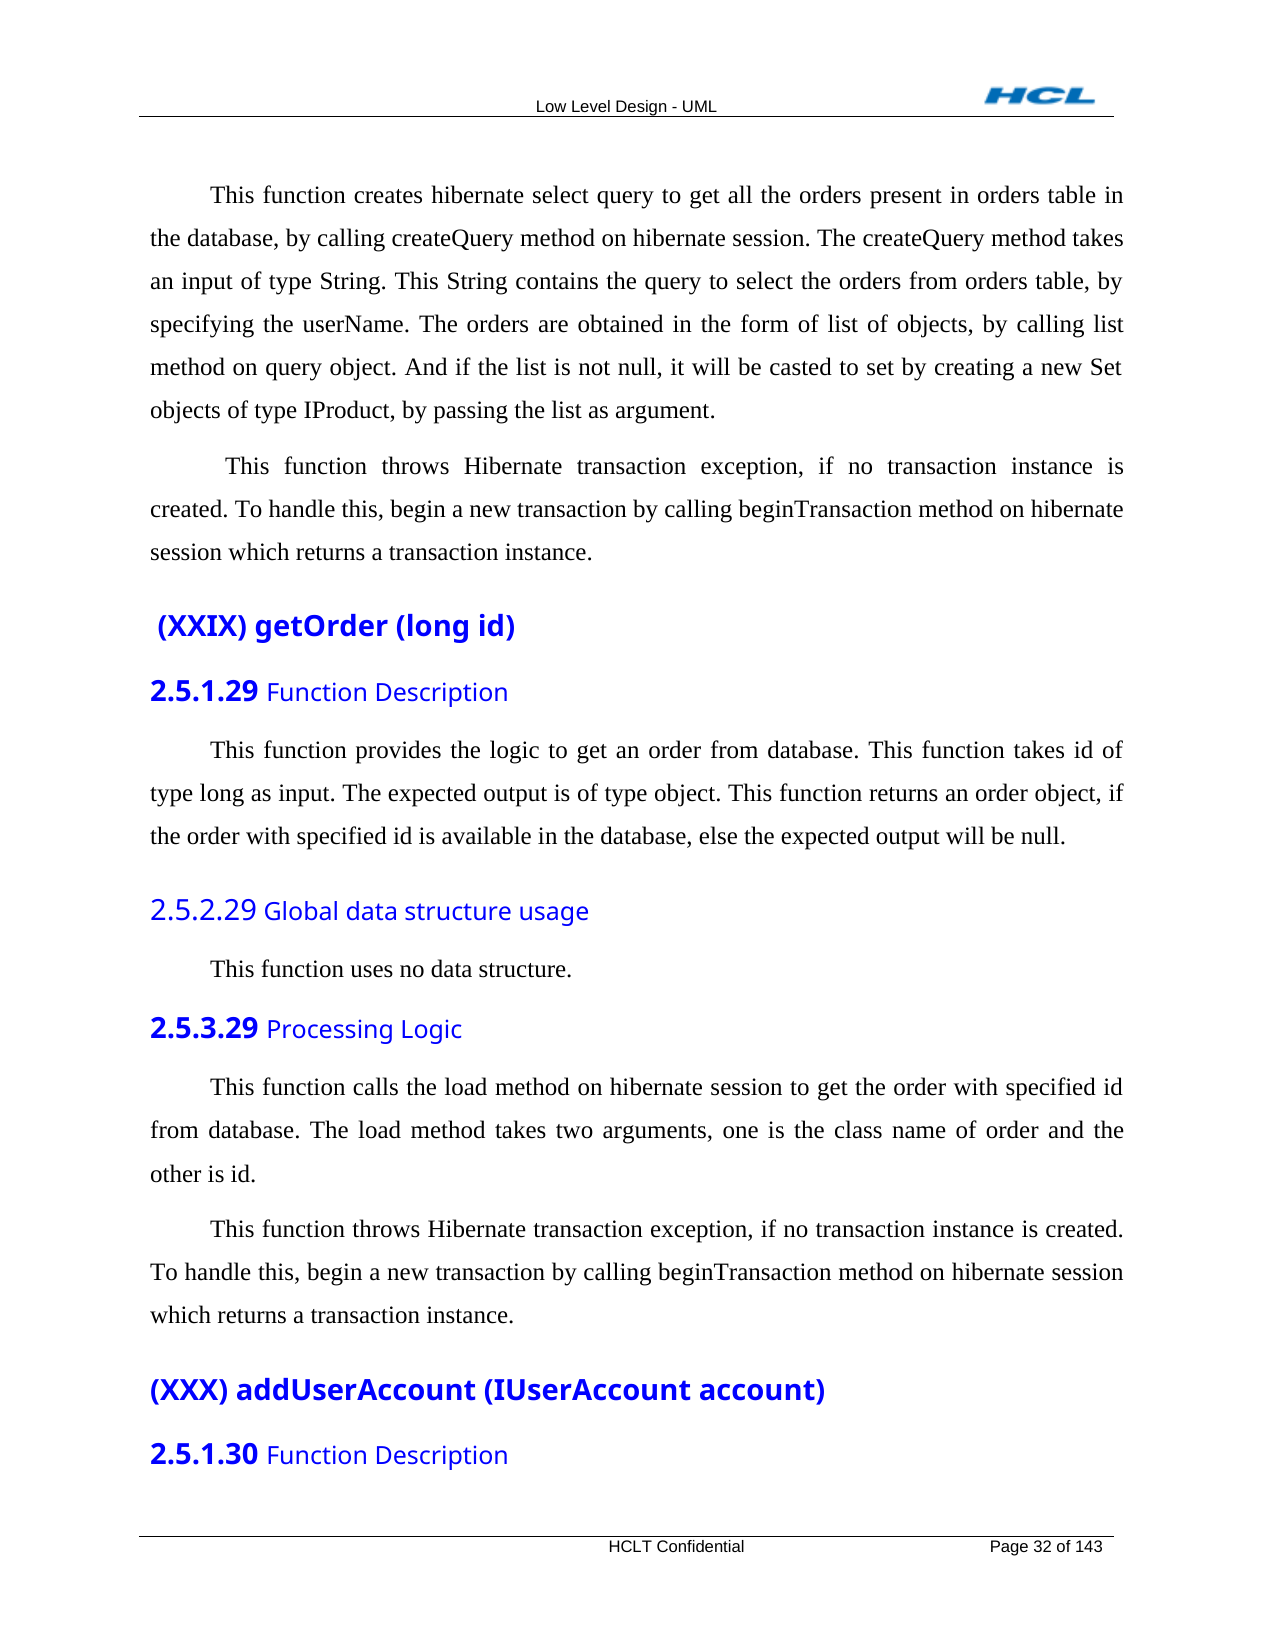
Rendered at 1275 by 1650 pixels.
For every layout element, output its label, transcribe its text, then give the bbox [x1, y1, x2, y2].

text This function throws Hibernate transaction exception, if no transaction instance is created. To handle this, begin a new transaction by calling beginTransaction method on hibernate session which returns a transaction instance. [150, 451, 1125, 566]
text This function creates hibernate select query to get all the orders present in orders table in the database, by calling createQuery method on hibernate session. The createQuery method takes an input of type String. This String contains the query to select the orders from orders table, by specifying the userName. The orders are obtained in the form of list of objects, by calling list method on query object. And if the list is not null, it will be casted to set by creating a new Set objects of type IProduct, by passing the list as argument. [150, 180, 1125, 424]
subtitle 2.5.2.29 Global data structure usage [150, 889, 1125, 929]
text This function provides the logic to get an order from database. This function takes id of type long as input. The expected output is of type object. This function returns an order object, if the order with specified id is available in the database, else the expected output will be null. [150, 735, 1125, 850]
subtitle 2.5.1.29 Function Description [150, 670, 1125, 710]
subtitle 2.5.1.30 Function Description [150, 1433, 1125, 1473]
subtitle (XXIX) getOrder (long id) [150, 606, 1125, 645]
subtitle (XXX) addUserAccount (IUserAccount account) [150, 1369, 1125, 1408]
subtitle 2.5.3.29 Processing Logic [150, 1008, 1125, 1047]
text This function throws Hibernate transaction exception, if no transaction instance is created. To handle this, begin a new transaction by calling beginTransaction method on hibernate session which returns a transaction instance. [150, 1214, 1125, 1329]
subtitle This function uses no data structure. [210, 954, 1125, 983]
text This function calls the load method on hibernate session to get the order with specified id from database. The load method takes two arguments, one is the class name of order and the other is id. [150, 1072, 1125, 1187]
picture [977, 74, 1103, 116]
